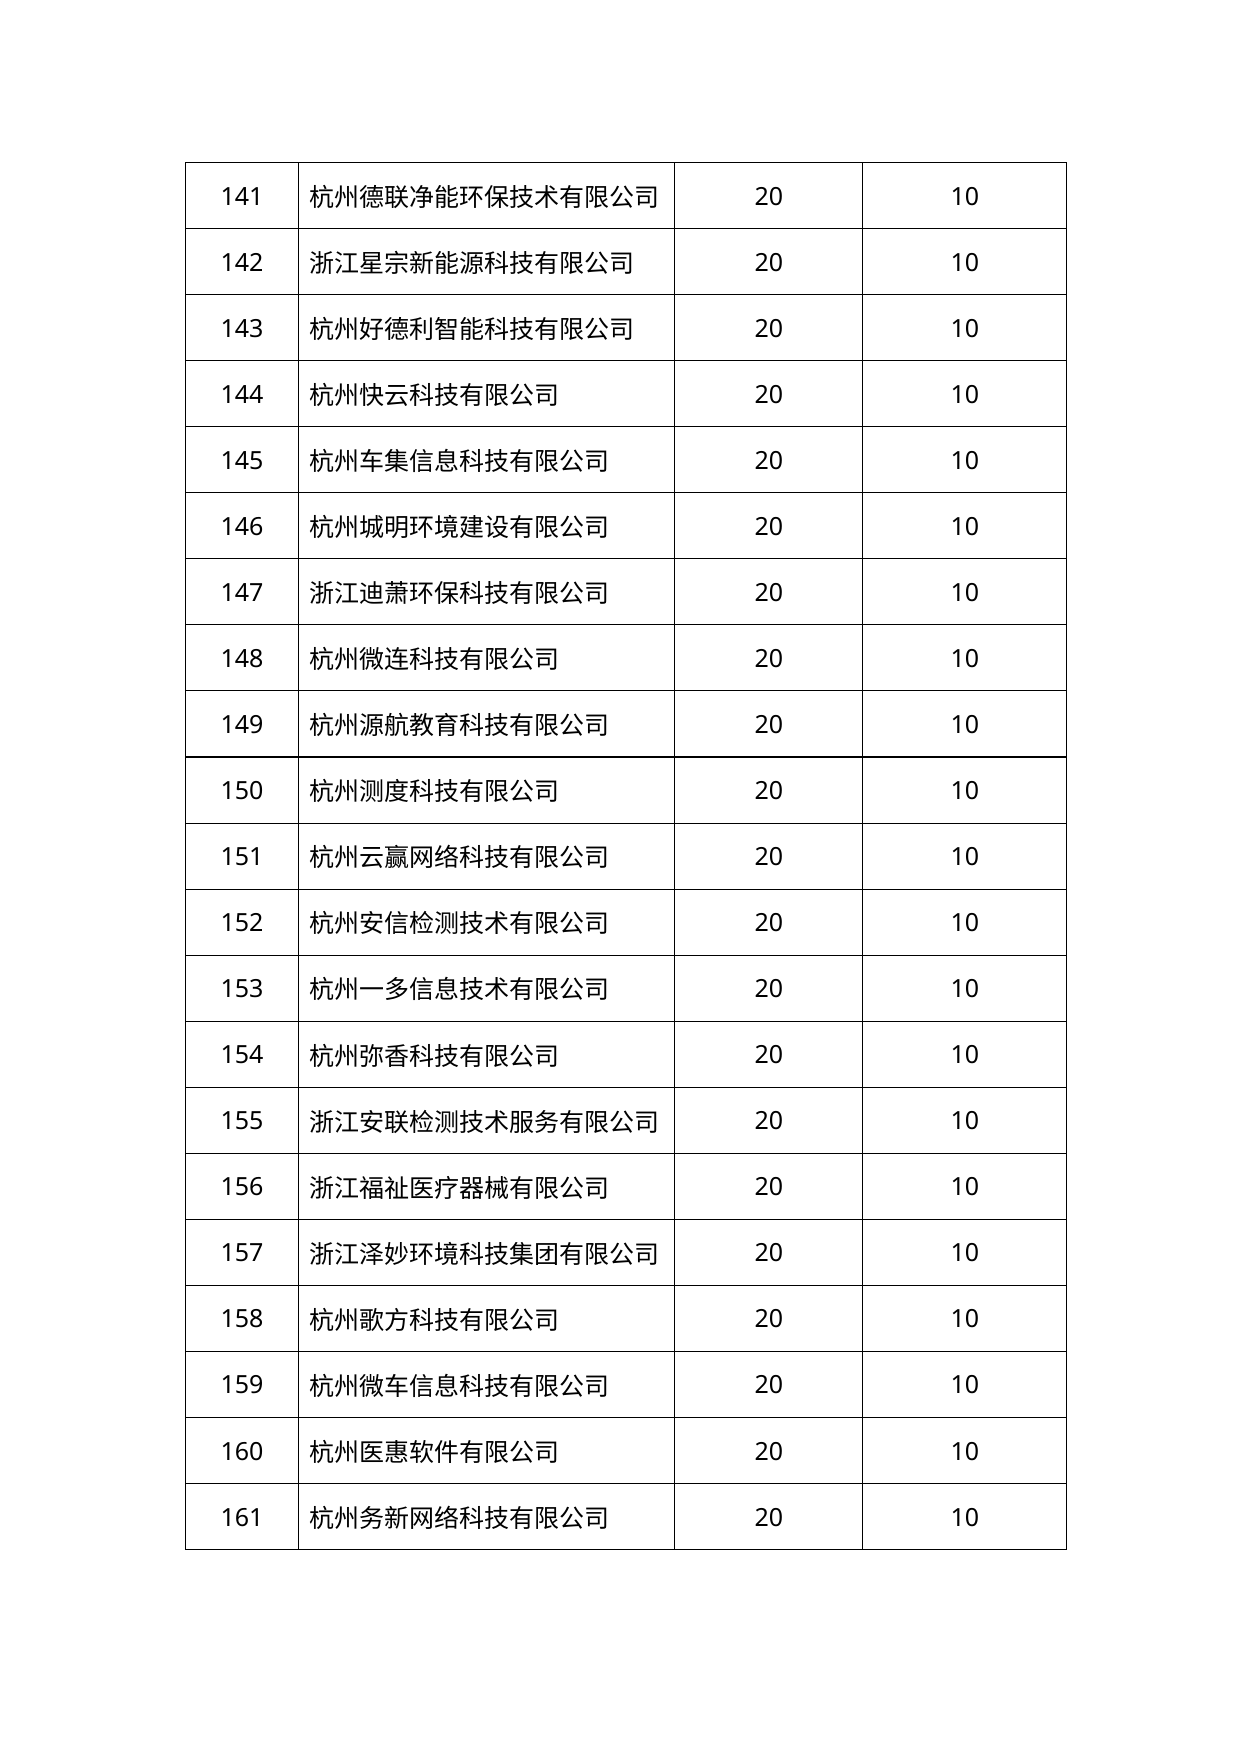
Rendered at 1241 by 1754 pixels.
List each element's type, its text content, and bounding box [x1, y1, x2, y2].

table_cell 杭州源航教育科技有限公司 [299, 691, 674, 756]
table_cell 20 [675, 427, 862, 492]
table_cell 20 [675, 1484, 862, 1549]
table_cell 杭州好德利智能科技有限公司 [299, 295, 674, 360]
table_cell 144 [186, 361, 298, 426]
table_cell 10 [863, 691, 1066, 756]
table_cell 杭州城明环境建设有限公司 [299, 493, 674, 558]
table_cell 20 [675, 956, 862, 1021]
table_cell 161 [186, 1484, 298, 1549]
table_cell 杭州歌方科技有限公司 [299, 1286, 674, 1351]
table_cell 154 [186, 1022, 298, 1087]
table_cell 20 [675, 229, 862, 294]
table_cell 杭州快云科技有限公司 [299, 361, 674, 426]
table_cell 20 [675, 758, 862, 822]
table_cell 141 [186, 163, 298, 228]
table_cell 20 [675, 295, 862, 360]
table_cell 10 [863, 229, 1066, 294]
table_cell 10 [863, 1088, 1066, 1153]
table_cell 20 [675, 1418, 862, 1483]
table_cell 20 [675, 493, 862, 558]
table_cell 浙江迪萧环保科技有限公司 [299, 559, 674, 624]
table_cell 10 [863, 1022, 1066, 1087]
table_cell 10 [863, 427, 1066, 492]
table_cell 浙江福祉医疗器械有限公司 [299, 1154, 674, 1219]
table_cell 杭州安信检测技术有限公司 [299, 890, 674, 954]
table_cell 146 [186, 493, 298, 558]
table_cell 20 [675, 361, 862, 426]
table_cell 杭州车集信息科技有限公司 [299, 427, 674, 492]
table_cell 杭州微车信息科技有限公司 [299, 1352, 674, 1417]
table_cell 杭州云赢网络科技有限公司 [299, 824, 674, 888]
table_cell 145 [186, 427, 298, 492]
table_cell 10 [863, 890, 1066, 954]
table_cell 142 [186, 229, 298, 294]
table_cell 10 [863, 758, 1066, 822]
table_cell 10 [863, 824, 1066, 888]
table_cell 155 [186, 1088, 298, 1153]
table_cell 10 [863, 956, 1066, 1021]
table_cell 杭州一多信息技术有限公司 [299, 956, 674, 1021]
table_cell 浙江星宗新能源科技有限公司 [299, 229, 674, 294]
table_cell 杭州测度科技有限公司 [299, 758, 674, 822]
table_cell 150 [186, 758, 298, 822]
table_cell 20 [675, 163, 862, 228]
table_cell 10 [863, 1154, 1066, 1219]
table_cell 10 [863, 1286, 1066, 1351]
table_cell 20 [675, 1154, 862, 1219]
table_cell 杭州务新网络科技有限公司 [299, 1484, 674, 1549]
table_cell 20 [675, 824, 862, 888]
table_cell 156 [186, 1154, 298, 1219]
table_cell 10 [863, 1220, 1066, 1285]
table_cell 杭州医惠软件有限公司 [299, 1418, 674, 1483]
table_cell 143 [186, 295, 298, 360]
table_cell 20 [675, 1220, 862, 1285]
table_cell 杭州弥香科技有限公司 [299, 1022, 674, 1087]
table_cell 浙江安联检测技术服务有限公司 [299, 1088, 674, 1153]
table_cell 160 [186, 1418, 298, 1483]
table_cell 20 [675, 890, 862, 954]
table_cell 20 [675, 559, 862, 624]
table_cell 浙江泽妙环境科技集团有限公司 [299, 1220, 674, 1285]
table_cell 148 [186, 625, 298, 690]
table_cell 杭州德联净能环保技术有限公司 [299, 163, 674, 228]
table_cell 10 [863, 559, 1066, 624]
table_cell 20 [675, 1022, 862, 1087]
table_cell 20 [675, 1352, 862, 1417]
table_cell 151 [186, 824, 298, 888]
table_cell 10 [863, 1352, 1066, 1417]
table_cell 20 [675, 625, 862, 690]
table_cell 149 [186, 691, 298, 756]
table_cell 157 [186, 1220, 298, 1285]
table_cell 10 [863, 1484, 1066, 1549]
table_cell 20 [675, 691, 862, 756]
table_cell 20 [675, 1286, 862, 1351]
table_cell 杭州微连科技有限公司 [299, 625, 674, 690]
table_cell 10 [863, 295, 1066, 360]
table_cell 152 [186, 890, 298, 954]
table_cell 10 [863, 361, 1066, 426]
table_cell 159 [186, 1352, 298, 1417]
table_cell 10 [863, 1418, 1066, 1483]
table_cell 10 [863, 163, 1066, 228]
table_cell 20 [675, 1088, 862, 1153]
table_cell 158 [186, 1286, 298, 1351]
table_cell 10 [863, 493, 1066, 558]
table_cell 147 [186, 559, 298, 624]
table_cell 153 [186, 956, 298, 1021]
table_cell 10 [863, 625, 1066, 690]
